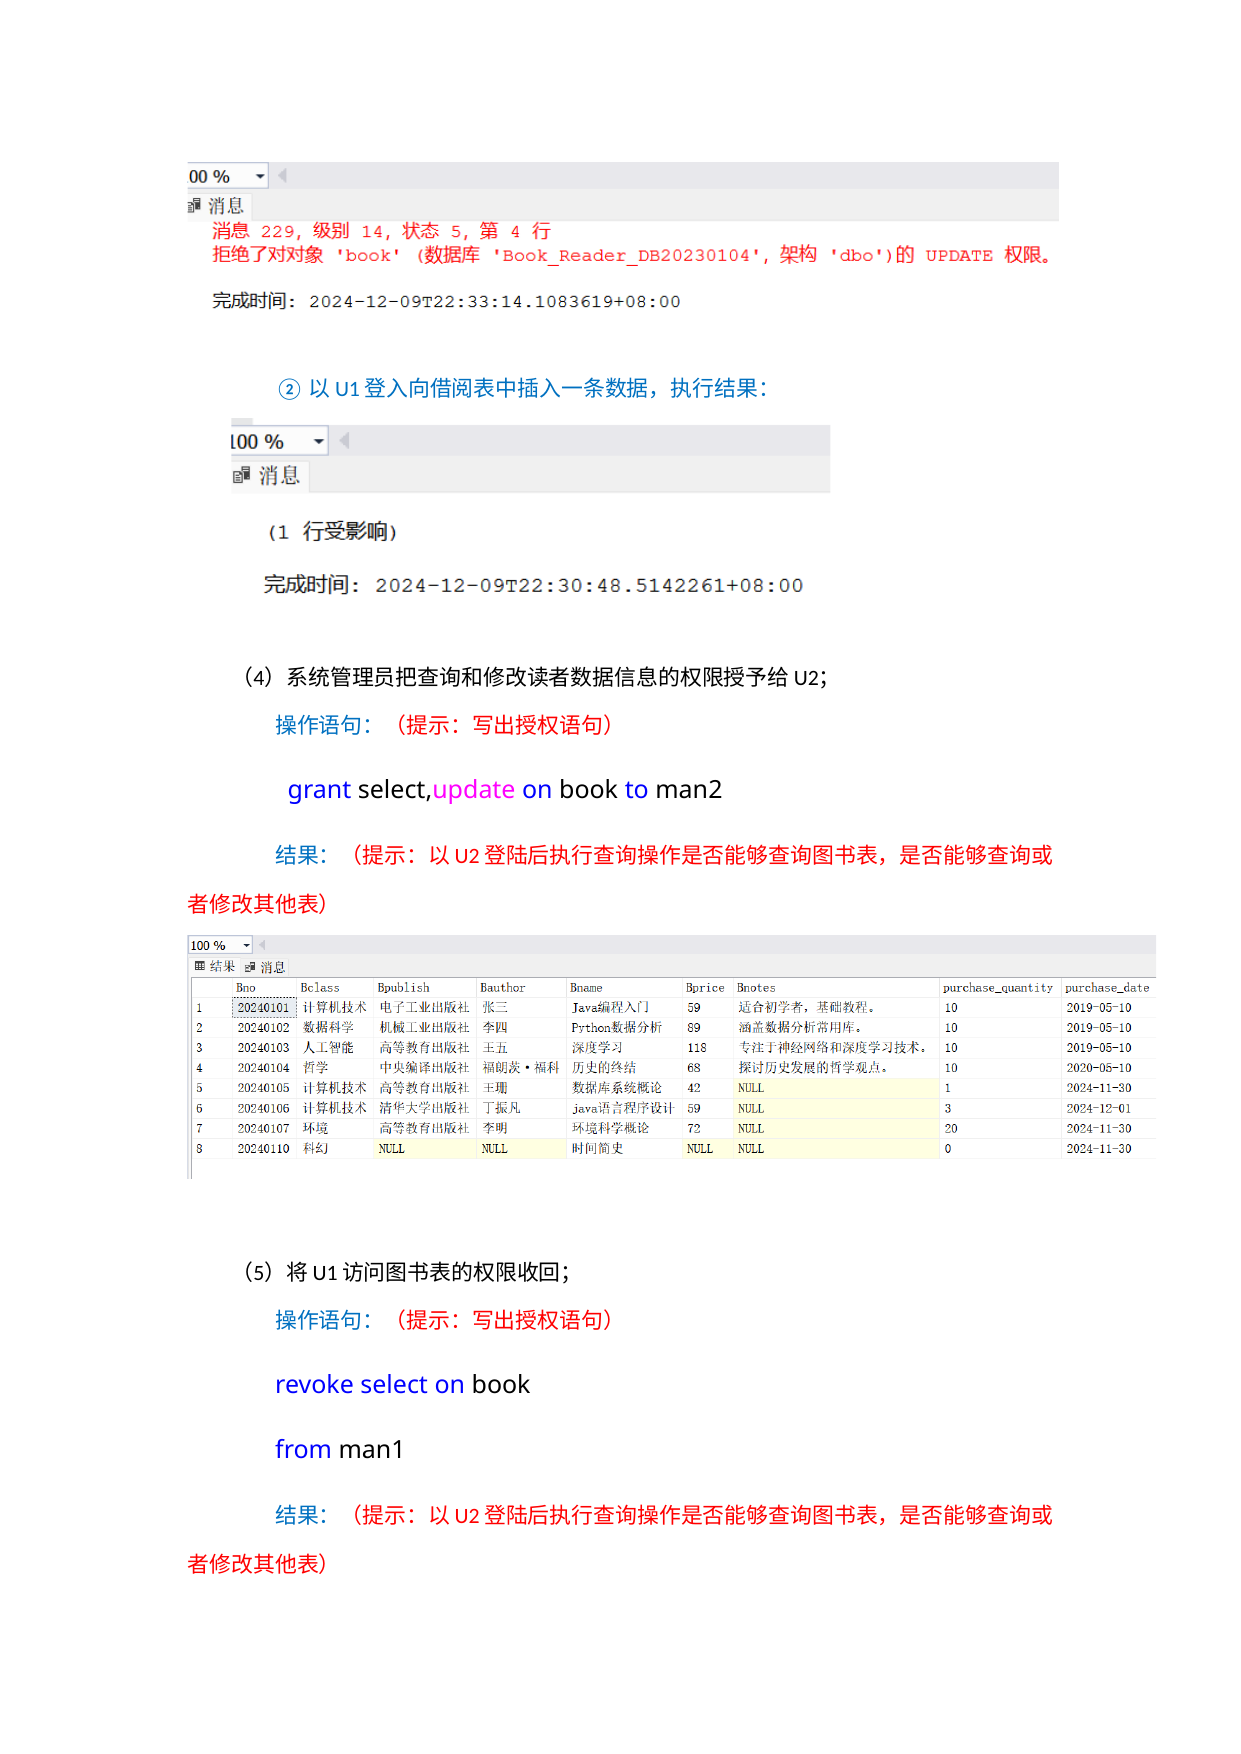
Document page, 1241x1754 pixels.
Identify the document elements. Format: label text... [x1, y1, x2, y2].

text 操作语句：（提示：写出授权语句） [187, 708, 1053, 740]
text （5）将U1访问图书表的权限收回； [187, 1254, 1053, 1287]
text 结果：（提示：以U2登陆后执行查询操作是否能够查询图书表，是否能够查询或者修改其他表） [187, 838, 1053, 919]
picture [187, 935, 1157, 1179]
text 结果：（提示：以U2登陆后执行查询操作是否能够查询图书表，是否能够查询或者修改其他表） [187, 1498, 1053, 1579]
picture [187, 162, 1059, 337]
text （4）系统管理员把查询和修改读者数据信息的权限授予给U2； [187, 659, 1053, 692]
text ②以U1登入向借阅表中插入一条数据，执行结果： [187, 370, 1053, 403]
picture [231, 418, 831, 644]
text from man1 [231, 1416, 1053, 1481]
text grant select,update on book to man2 [187, 756, 1053, 821]
text 操作语句：（提示：写出授权语句） [187, 1303, 1053, 1335]
text revoke select on book [231, 1351, 1053, 1416]
